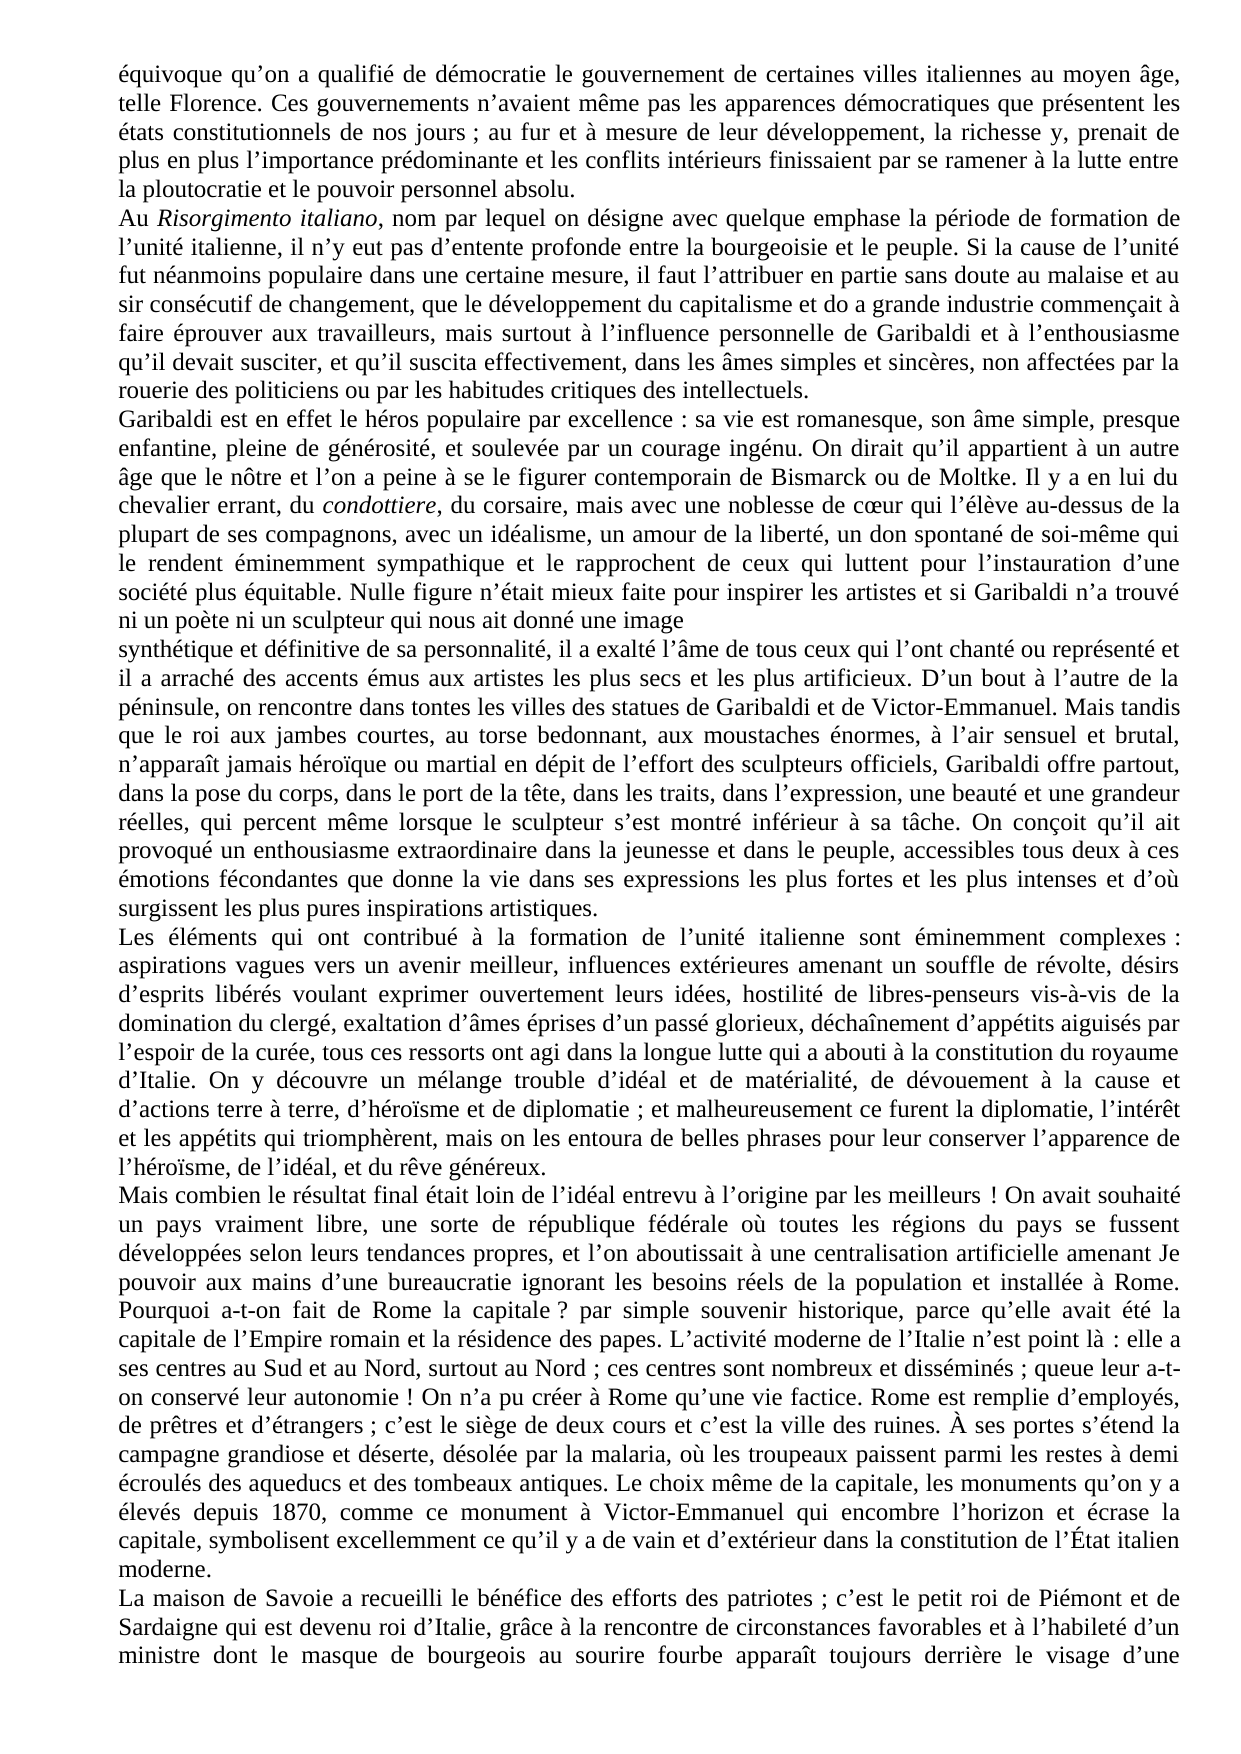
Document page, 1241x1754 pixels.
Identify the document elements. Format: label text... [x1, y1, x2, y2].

text synthétique et définitive de sa personnalité, il a exalté l’âme de tous ceux qui l’ont chanté ou représenté et il a arraché des accents émus aux artistes les plus secs et les plus artificieux. D’un bout à l’autre de la péninsule, on rencontre dans tontes les villes des statues de Garibaldi et de Victor-Emmanuel. Mais tandis que le roi aux jambes courtes, au torse bedonnant, aux moustaches énormes, à l’air sensuel et brutal, n’apparaît jamais héroïque ou martial en dépit de l’effort des sculpteurs officiels, Garibaldi offre partout, dans la pose du corps, dans le port de la tête, dans les traits, dans l’expression, une beauté et une grandeur réelles, qui percent même lorsque le sculpteur s’est montré inférieur à sa tâche. On conçoit qu’il ait provoqué un enthousiasme extraordinaire dans la jeunesse et dans le peuple, accessibles tous deux à ces émotions fécondantes que donne la vie dans ses expressions les plus fortes et les plus intenses et d’où surgissent les plus pures inspirations artistiques. [118, 634, 1181, 922]
text Au Risorgimento italiano, nom par lequel on désigne avec quelque emphase la période de formation de l’unité italienne, il n’y eut pas d’entente profonde entre la bourgeoisie et le peuple. Si la cause de l’unité fut néanmoins populaire dans une certaine mesure, il faut l’attribuer en partie sans doute au malaise et au sir consécutif de changement, que le développement du capitalisme et do a grande industrie commençait à faire éprouver aux travailleurs, mais surtout à l’influence personnelle de Garibaldi et à l’enthousiasme qu’il devait susciter, et qu’il suscita effectivement, dans les âmes simples et sincères, non affectées par la rouerie des politiciens ou par les habitudes critiques des intellectuels. [118, 203, 1181, 404]
text Mais combien le résultat final était loin de l’idéal entrevu à l’origine par les meilleurs ! On avait souhaité un pays vraiment libre, une sorte de république fédérale où toutes les régions du pays se fussent développées selon leurs tendances propres, et l’on aboutissait à une centralisation artificielle amenant Je pouvoir aux mains d’une bureaucratie ignorant les besoins réels de la population et installée à Rome. Pourquoi a-t-on fait de Rome la capitale ? par simple souvenir historique, parce qu’elle avait été la capitale de l’Empire romain et la résidence des papes. L’activité moderne de l’Italie n’est point là : elle a ses centres au Sud et au Nord, surtout au Nord ; ces centres sont nombreux et disséminés ; queue leur a-t-on conservé leur autonomie ! On n’a pu créer à Rome qu’une vie factice. Rome est remplie d’employés, de prêtres et d’étrangers ; c’est le siège de deux cours et c’est la ville des ruines. À ses portes s’étend la campagne grandiose et déserte, désolée par la malaria, où les troupeaux paissent parmi les restes à demi écroulés des aqueducs et des tombeaux antiques. Le choix même de la capitale, les monuments qu’on y a élevés depuis 1870, comme ce monument à Victor-Emmanuel qui encombre l’horizon et écrase la capitale, symbolisent excellemment ce qu’il y a de vain et d’extérieur dans la constitution de l’État italien moderne. [118, 1180, 1181, 1583]
text Garibaldi est en effet le héros populaire par excellence : sa vie est romanesque, son âme simple, presque enfantine, pleine de générosité, et soulevée par un courage ingénu. On dirait qu’il appartient à un autre âge que le nôtre et l’on a peine à se le figurer contemporain de Bismarck ou de Moltke. Il y a en lui du chevalier errant, du condottiere, du corsaire, mais avec une noblesse de cœur qui l’élève au-dessus de la plupart de ses compagnons, avec un idéalisme, un amour de la liberté, un don spontané de soi-même qui le rendent éminemment sympathique et le rapprochent de ceux qui luttent pour l’instauration d’une société plus équitable. Nulle figure n’était mieux faite pour inspirer les artistes et si Garibaldi n’a trouvé ni un poète ni un sculpteur qui nous ait donné une image [118, 404, 1181, 634]
text Les éléments qui ont contribué à la formation de l’unité italienne sont éminemment complexes : aspirations vagues vers un avenir meilleur, influences extérieures amenant un souffle de révolte, désirs d’esprits libérés voulant exprimer ouvertement leurs idées, hostilité de libres-penseurs vis-à-vis de la domination du clergé, exaltation d’âmes éprises d’un passé glorieux, déchaînement d’appétits aiguisés par l’espoir de la curée, tous ces ressorts ont agi dans la longue lutte qui a abouti à la constitution du royaume d’Italie. On y découvre un mélange trouble d’idéal et de matérialité, de dévouement à la cause et d’actions terre à terre, d’héroïsme et de diplomatie ; et malheureusement ce furent la diplomatie, l’intérêt et les appétits qui triomphèrent, mais on les entoura de belles phrases pour leur conserver l’apparence de l’héroïsme, de l’idéal, et du rêve généreux. [118, 922, 1181, 1180]
